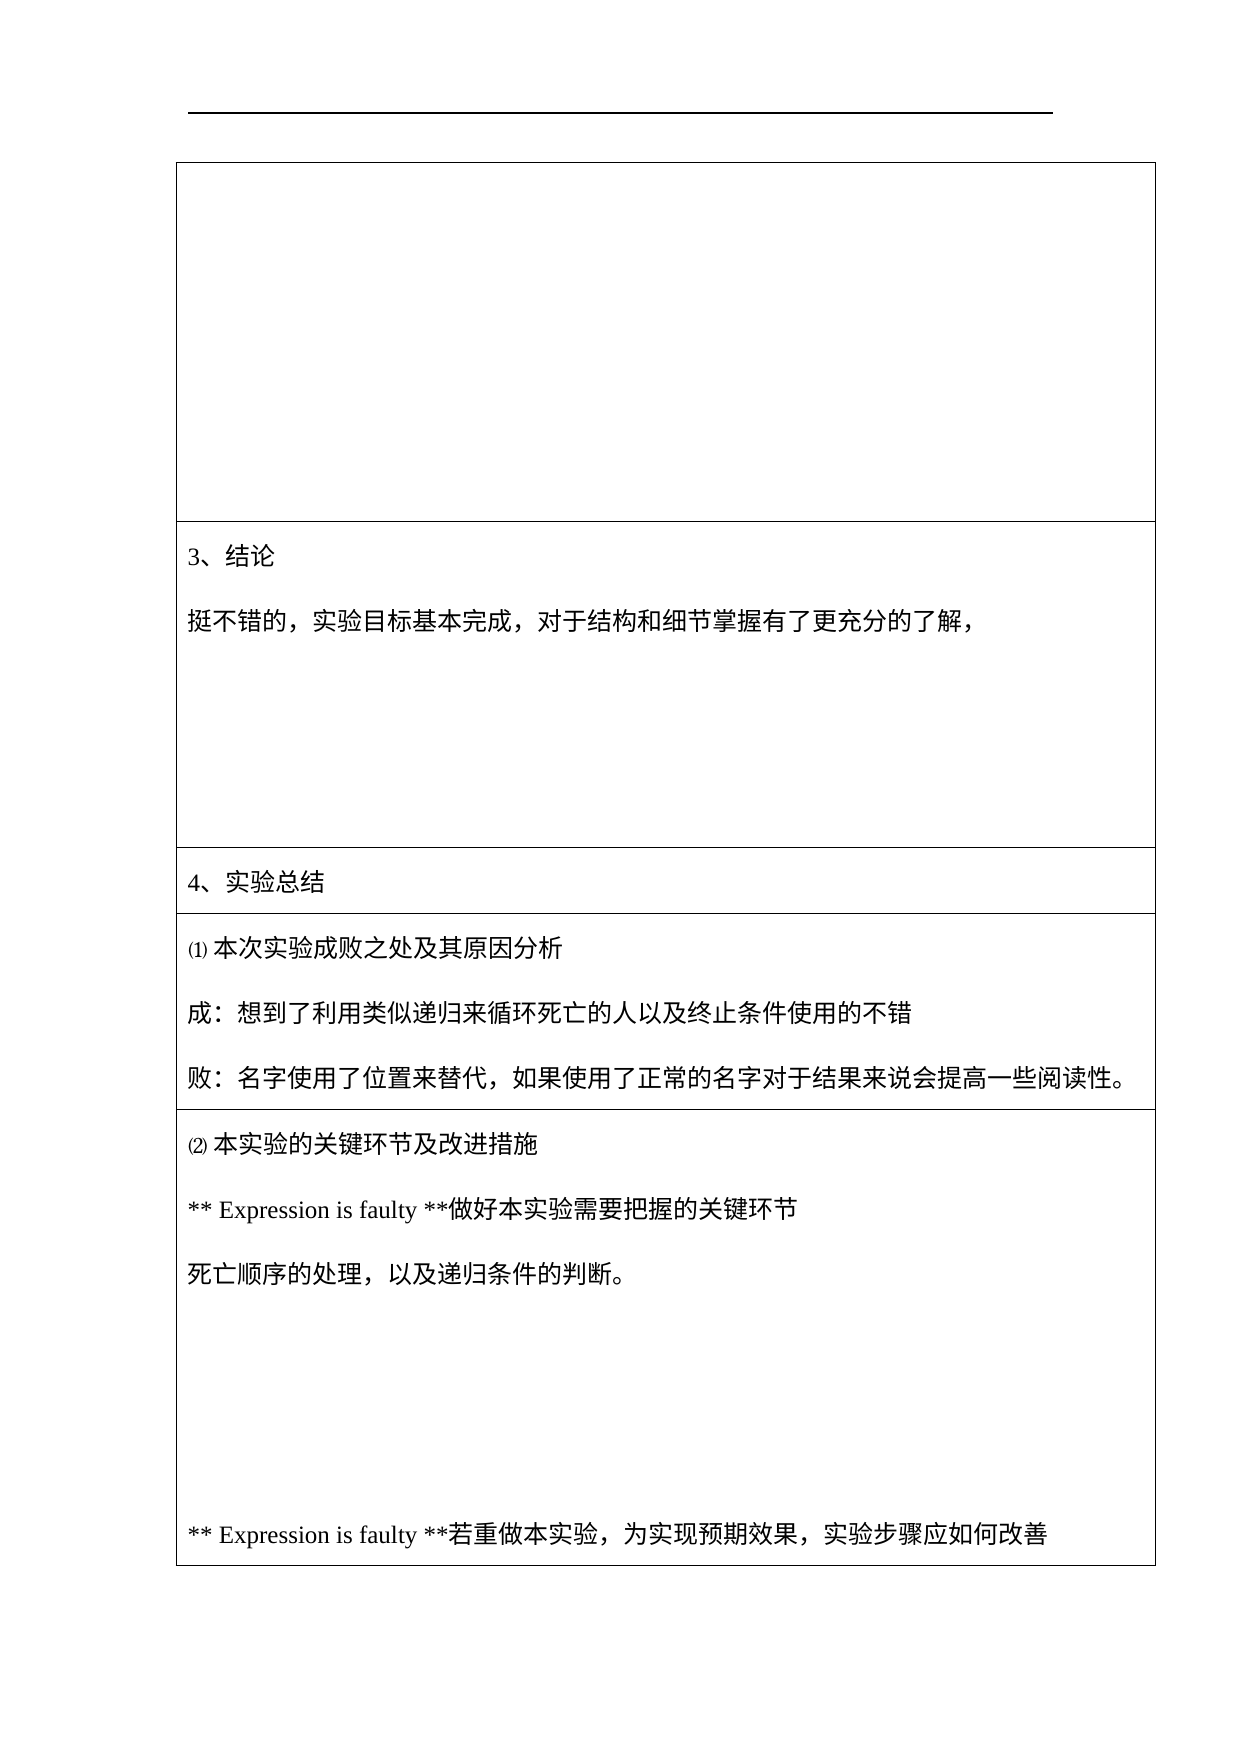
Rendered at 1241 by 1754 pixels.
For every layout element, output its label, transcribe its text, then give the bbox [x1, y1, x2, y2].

table_cell ⑴本次实验成败之处及其原因分析 成：想到了利用类似递归来循环死亡的人以及终止条件使用的不错 败：名字使用了位置来替代，如果使用了正常的名字对于结果来说会提高一些阅读性。 [177, 914, 1155, 1109]
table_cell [177, 163, 1155, 521]
table_cell 4、实验总结 [177, 848, 1155, 913]
table_cell 3、结论 挺不错的，实验目标基本完成，对于结构和细节掌握有了更充分的了解， [177, 522, 1155, 847]
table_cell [177, 1110, 1155, 1565]
